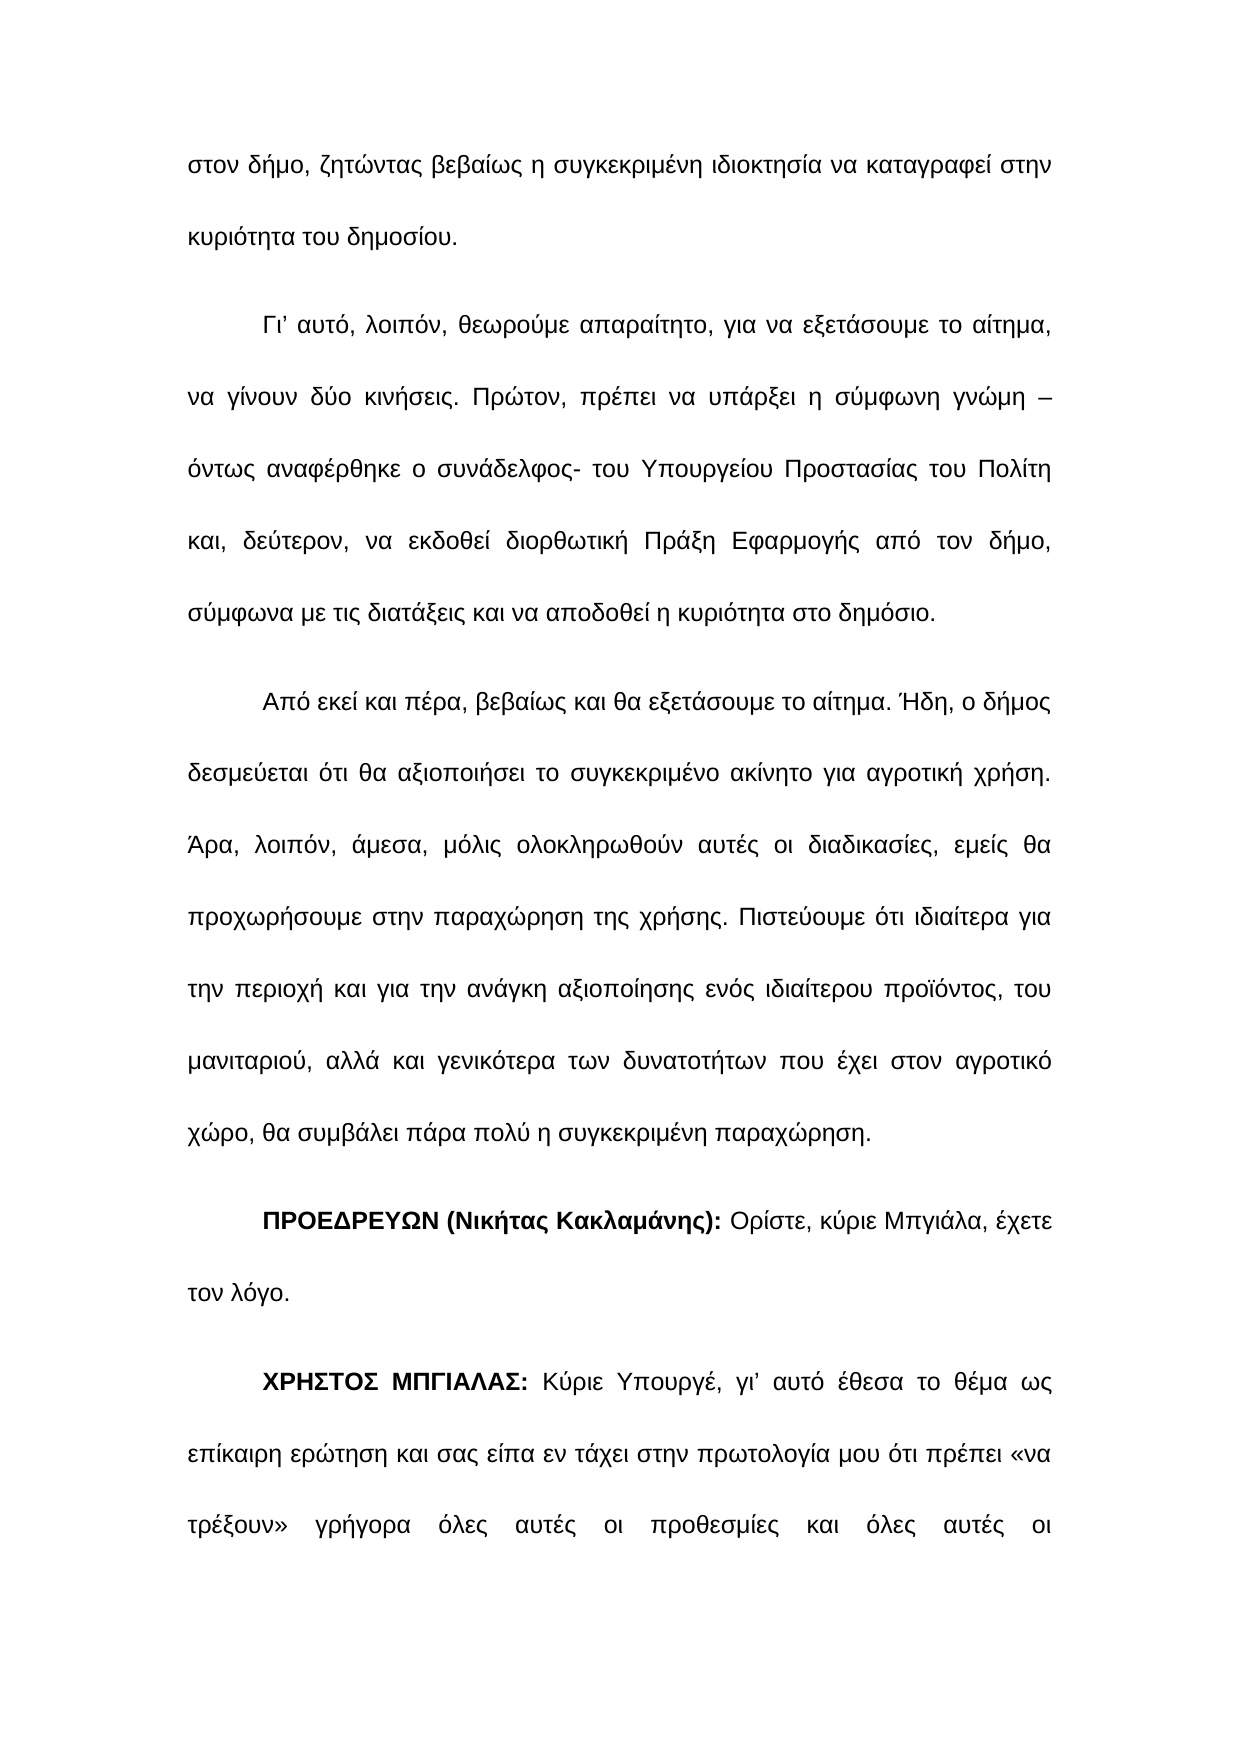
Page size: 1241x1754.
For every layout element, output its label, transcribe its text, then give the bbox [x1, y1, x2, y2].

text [187, 150, 1053, 251]
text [187, 1367, 1053, 1539]
text Από εκεί και πέρα, βεβαίως και θα εξετάσουμε το αίτημα. Ήδη, ο δήμος δεσμεύεται ότι θα αξιοποιήσει το συγκεκριμένο ακίνητο για αγροτική χρήση. Άρα, λοιπόν, άμεσα, μόλις ολοκληρωθούν αυτές οι διαδικασίες, εμείς θα προχωρήσουμε στην παραχώρηση της χρήσης. Πιστεύουμε ότι ιδιαίτερα για την περιοχή και για την ανάγκη αξιοποίησης ενός ιδιαίτερου προϊόντος, του μανιταριού, αλλά και γενικότερα των δυνατοτήτων που έχει στον αγροτικό χώρο, θα συμβάλει πάρα πολύ η συγκεκριμένη παραχώρηση. [187, 686, 1053, 1146]
text Γι’ αυτό, λοιπόν, θεωρούμε απαραίτητο, για να εξετάσουμε το αίτημα, να γίνουν δύο κινήσεις. Πρώτον, πρέπει να υπάρξει η σύμφωνη γνώμη –όντως αναφέρθηκε ο συνάδελφος- του Υπουργείου Προστασίας του Πολίτη και, δεύτερον, να εκδοθεί διορθωτική Πράξη Εφαρμογής από τον δήμο, σύμφωνα με τις διατάξεις και να αποδοθεί η κυριότητα στο δημόσιο. [187, 310, 1053, 627]
text ΠΡΟΕΔΡΕΥΩΝ (Νικήτας Κακλαμάνης): Ορίστε, κύριε Μπγιάλα, έχετε τον λόγο. [187, 1206, 1053, 1307]
